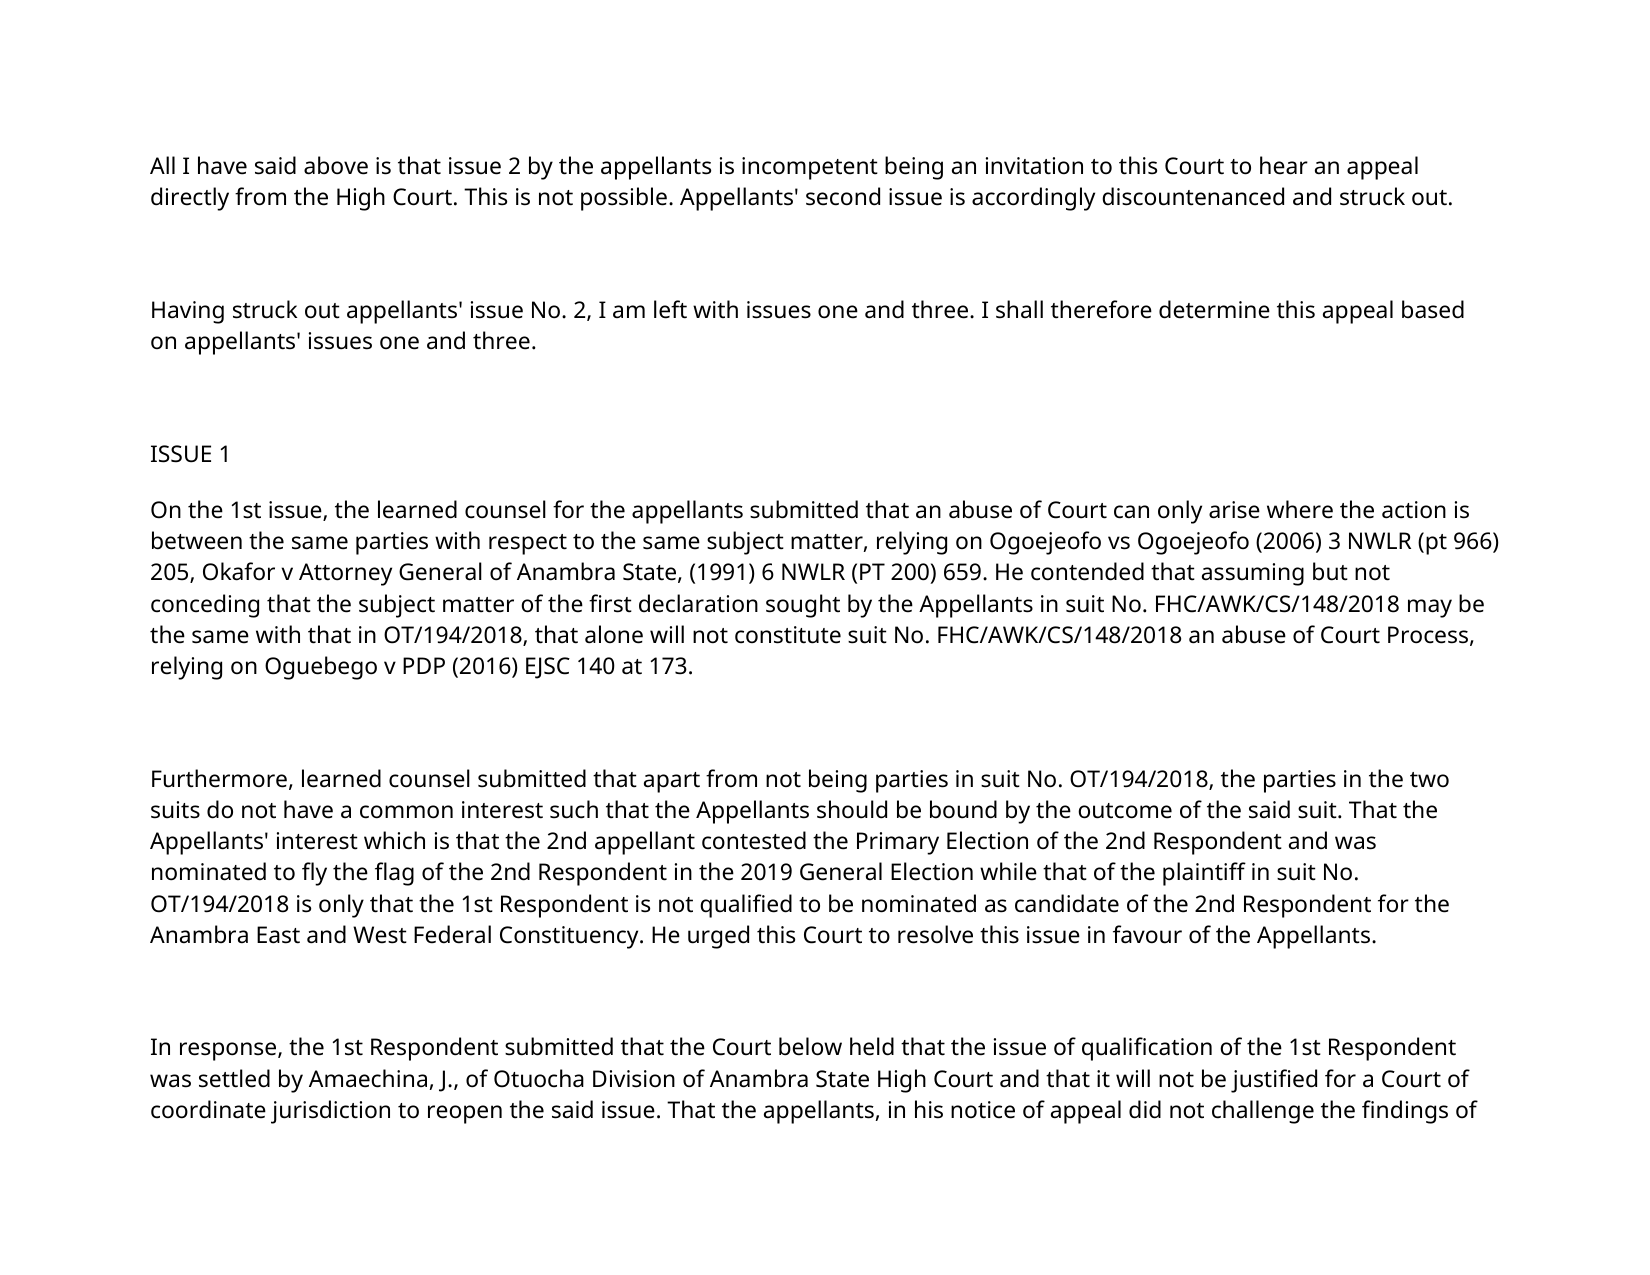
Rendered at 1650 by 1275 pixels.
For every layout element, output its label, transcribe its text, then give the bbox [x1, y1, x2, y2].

text All I have said above is that issue 2 by the appellants is incompetent being an invitation to this Court to hear an appeal directly from the High Court. This is not possible. Appellants' second issue is accordingly discountenanced and struck out. [150, 150, 1500, 212]
text On the 1st issue, the learned counsel for the appellants submitted that an abuse of Court can only arise where the action is between the same parties with respect to the same subject matter, relying on Ogoejeofo vs Ogoejeofo (2006) 3 NWLR (pt 966) 205, Okafor v Attorney General of Anambra State, (1991) 6 NWLR (PT 200) 659. He contended that assuming but not conceding that the subject matter of the first declaration sought by the Appellants in suit No. FHC/AWK/CS/148/2018 may be the same with that in OT/194/2018, that alone will not constitute suit No. FHC/AWK/CS/148/2018 an abuse of Court Process, relying on Oguebego v PDP (2016) EJSC 140 at 173. [150, 494, 1500, 681]
text ISSUE 1 [150, 437, 1500, 469]
text Furthermore, learned counsel submitted that apart from not being parties in suit No. OT/194/2018, the parties in the two suits do not have a common interest such that the Appellants should be bound by the outcome of the said suit. That the Appellants' interest which is that the 2nd appellant contested the Primary Election of the 2nd Respondent and was nominated to fly the flag of the 2nd Respondent in the 2019 General Election while that of the plaintiff in suit No. OT/194/2018 is only that the 1st Respondent is not qualified to be nominated as candidate of the 2nd Respondent for the Anambra East and West Federal Constituency. He urged this Court to resolve this issue in favour of the Appellants. [150, 762, 1500, 950]
text Having struck out appellants' issue No. 2, I am left with issues one and three. I shall therefore determine this appeal based on appellants' issues one and three. [150, 294, 1500, 356]
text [150, 1031, 1500, 1125]
